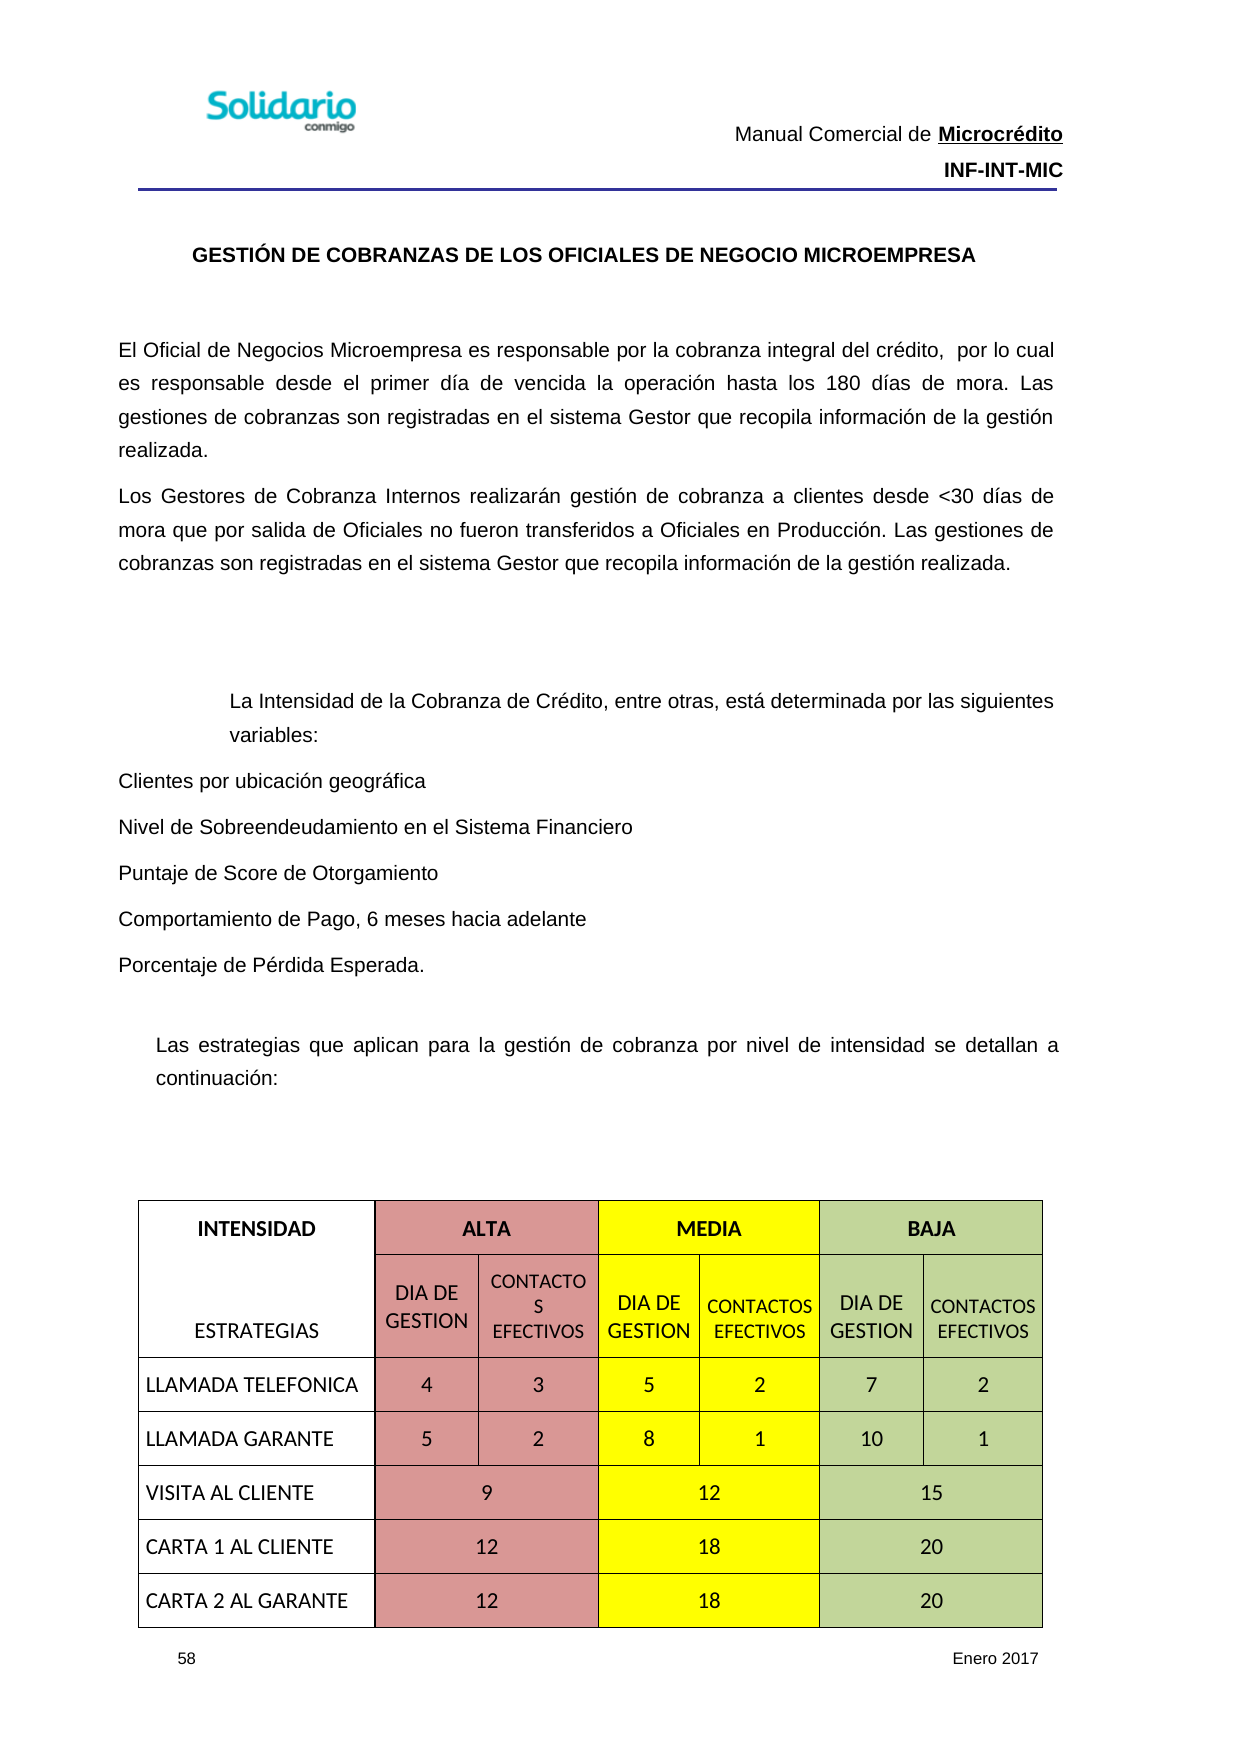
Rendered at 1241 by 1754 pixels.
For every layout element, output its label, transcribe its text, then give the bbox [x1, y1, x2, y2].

list El Oficial de Negocios Microempresa es responsable por la cobranza integral del crédito, por lo cual es responsable desde el primer día de vencida la operación hasta los 180 días de mora. Las gestiones de cobranzas son registradas en el sistema Gestor que recopila información de la gestión realizada. [118, 337, 1055, 462]
list Clientes por ubicación geográfica [118, 769, 1055, 793]
table_cell DIA DE GESTION [820, 1255, 923, 1357]
table_cell CONTACTOS EFECTIVOS [700, 1255, 819, 1357]
table_cell CARTA 2 AL GARANTE [139, 1574, 374, 1627]
table_cell 2 [700, 1358, 819, 1411]
table_cell LLAMADA TELEFONICA [139, 1358, 374, 1411]
list Puntaje de Score de Otorgamiento [118, 861, 1055, 885]
table_cell CARTA 1 AL CLIENTE [139, 1520, 374, 1573]
table_cell 3 [479, 1358, 598, 1411]
table_cell DIA DE GESTION [599, 1255, 699, 1357]
picture [203, 86, 366, 142]
list Los Gestores de Cobranza Internos realizarán gestión de cobranza a clientes desde <30 días de mora que por salida de Oficiales no fueron transferidos a Oficiales en Producción. Las gestiones de cobranzas son registradas en el sistema Gestor que recopila información de la gestión realizada. [118, 484, 1055, 575]
list Comportamiento de Pago, 6 meses hacia adelante [118, 907, 1055, 931]
table_cell 2 [924, 1358, 1042, 1411]
text Las estrategias que aplican para la gestión de cobranza por nivel de intensidad se detallan a continuación: [156, 1033, 1061, 1090]
table_cell 12 [376, 1574, 598, 1627]
table_cell VISITA AL CLIENTE [139, 1466, 374, 1519]
table_cell 12 [376, 1520, 598, 1573]
table_cell CONTACTOS EFECTIVOS [924, 1255, 1042, 1357]
table_cell DIA DE GESTION [376, 1255, 478, 1357]
table_header BAJA [820, 1201, 1042, 1254]
table_cell 8 [599, 1412, 699, 1465]
table_header MEDIA [599, 1201, 819, 1254]
table_cell 20 [820, 1520, 1042, 1573]
table_cell ESTRATEGIAS [139, 1254, 374, 1357]
table_cell 2 [479, 1412, 598, 1465]
table_cell 7 [820, 1358, 923, 1411]
table_cell LLAMADA GARANTE [139, 1412, 374, 1465]
table_cell 18 [599, 1520, 819, 1573]
table_cell 5 [599, 1358, 699, 1411]
table_cell 10 [820, 1412, 923, 1465]
text GESTIÓN DE COBRANZAS DE LOS OFICIALES DE NEGOCIO MICROEMPRESA [192, 243, 1055, 267]
table_cell 18 [599, 1574, 819, 1627]
table_cell 5 [376, 1412, 478, 1465]
table_cell 20 [820, 1574, 1042, 1627]
table_cell 12 [599, 1466, 819, 1519]
table_cell 9 [376, 1466, 598, 1519]
table_cell CONTACTOS EFECTIVOS [479, 1255, 598, 1357]
table_cell 4 [376, 1358, 478, 1411]
table_cell 15 [820, 1466, 1042, 1519]
table_cell 1 [700, 1412, 819, 1465]
list Porcentaje de Pérdida Esperada. [118, 953, 1055, 977]
table_cell 1 [924, 1412, 1042, 1465]
table_header ALTA [376, 1201, 598, 1254]
table_header INTENSIDAD [139, 1201, 374, 1254]
text La Intensidad de la Cobranza de Crédito, entre otras, está determinada por las siguientes variables: [229, 689, 1055, 747]
list Nivel de Sobreendeudamiento en el Sistema Financiero [118, 815, 1055, 839]
